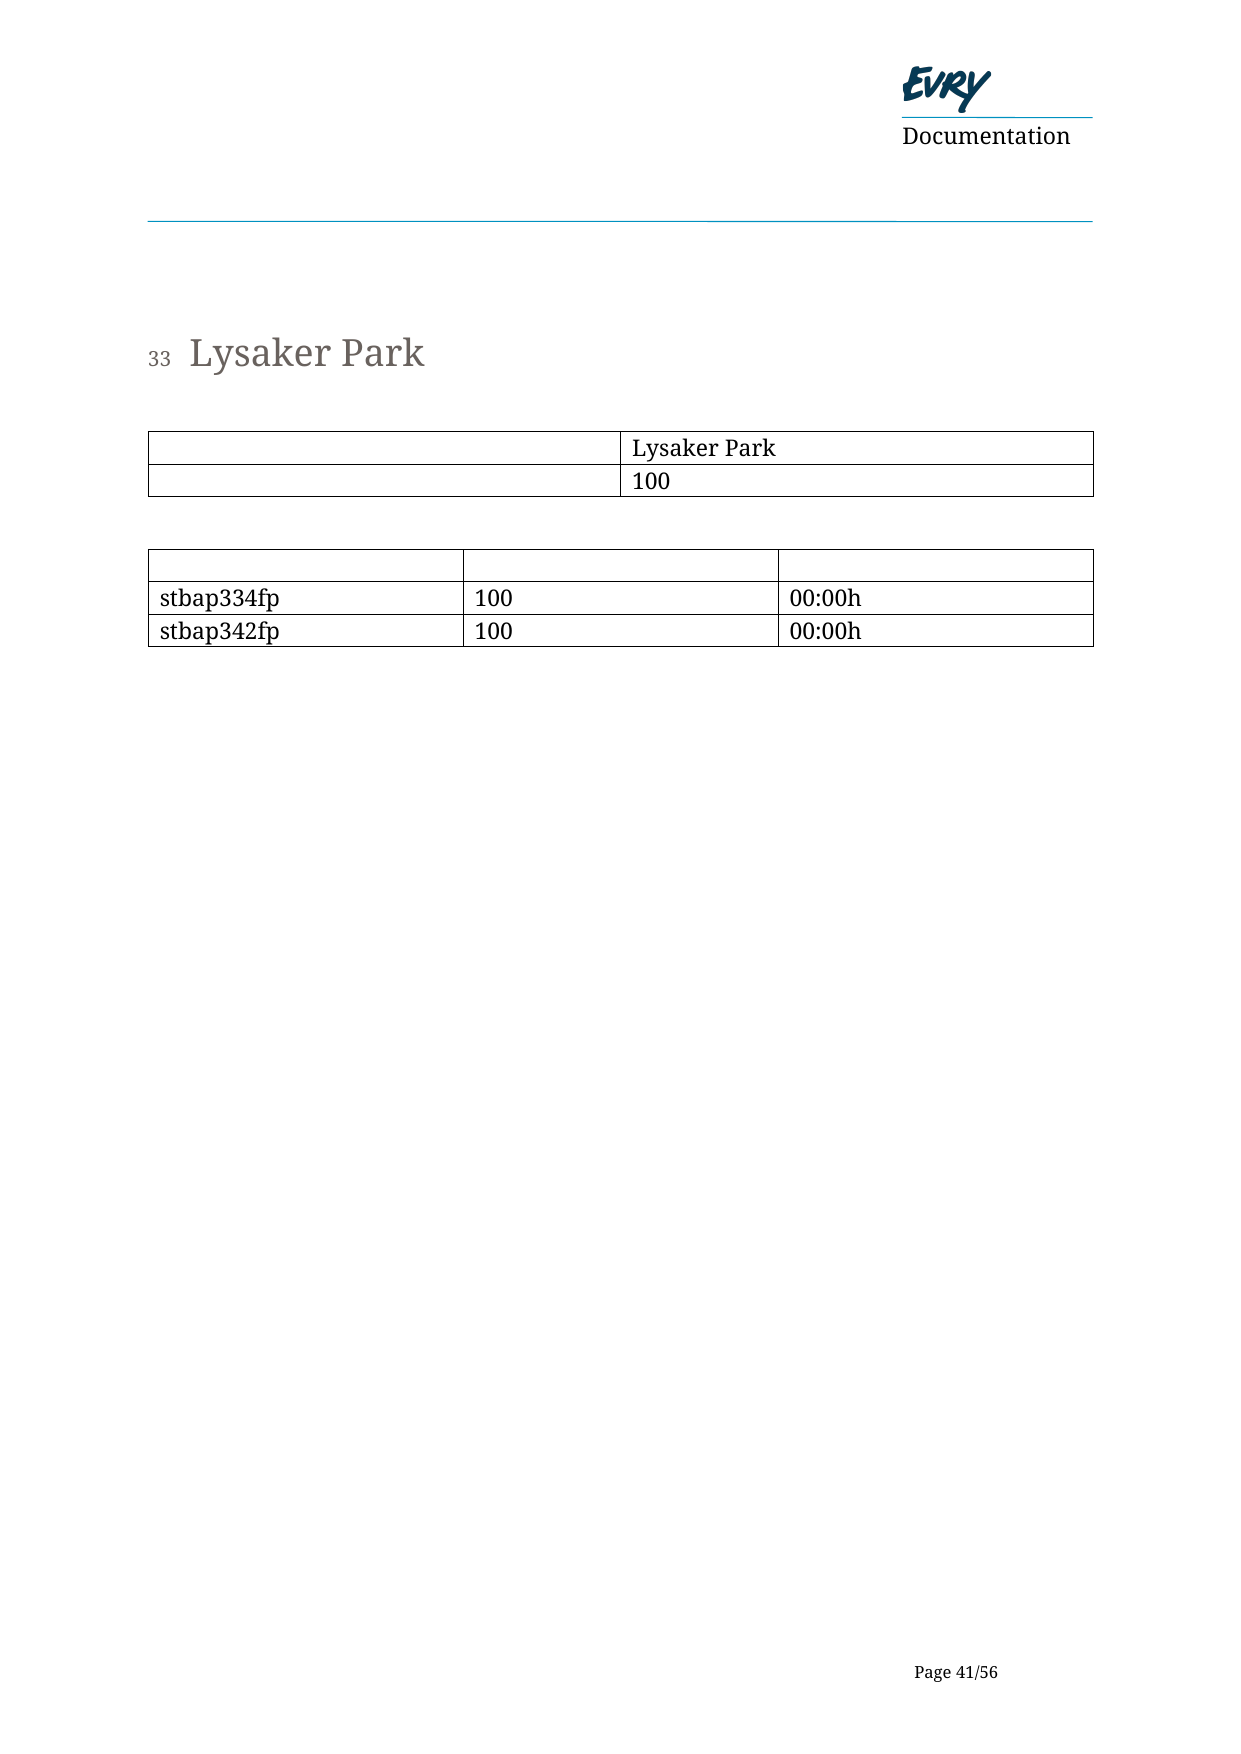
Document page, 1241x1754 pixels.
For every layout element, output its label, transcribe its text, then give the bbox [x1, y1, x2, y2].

table_cell 00:00h [779, 582, 1093, 613]
table_cell 100 [621, 465, 1093, 496]
table_header [149, 432, 620, 463]
table_cell 00:00h [779, 615, 1093, 646]
picture [902, 66, 992, 113]
table_cell 100 [464, 615, 778, 646]
picture [966, 76, 992, 113]
table_header [779, 550, 1093, 581]
picture [902, 66, 913, 84]
table_cell 100 [464, 582, 778, 613]
table_header Lysaker Park [621, 432, 1093, 463]
subtitle Lysaker Park [148, 326, 1092, 377]
table_cell stbap334fp [149, 582, 463, 613]
table_cell [149, 465, 620, 496]
table_header [149, 550, 463, 581]
table_header [464, 550, 778, 581]
table_cell stbap342fp [149, 615, 463, 646]
